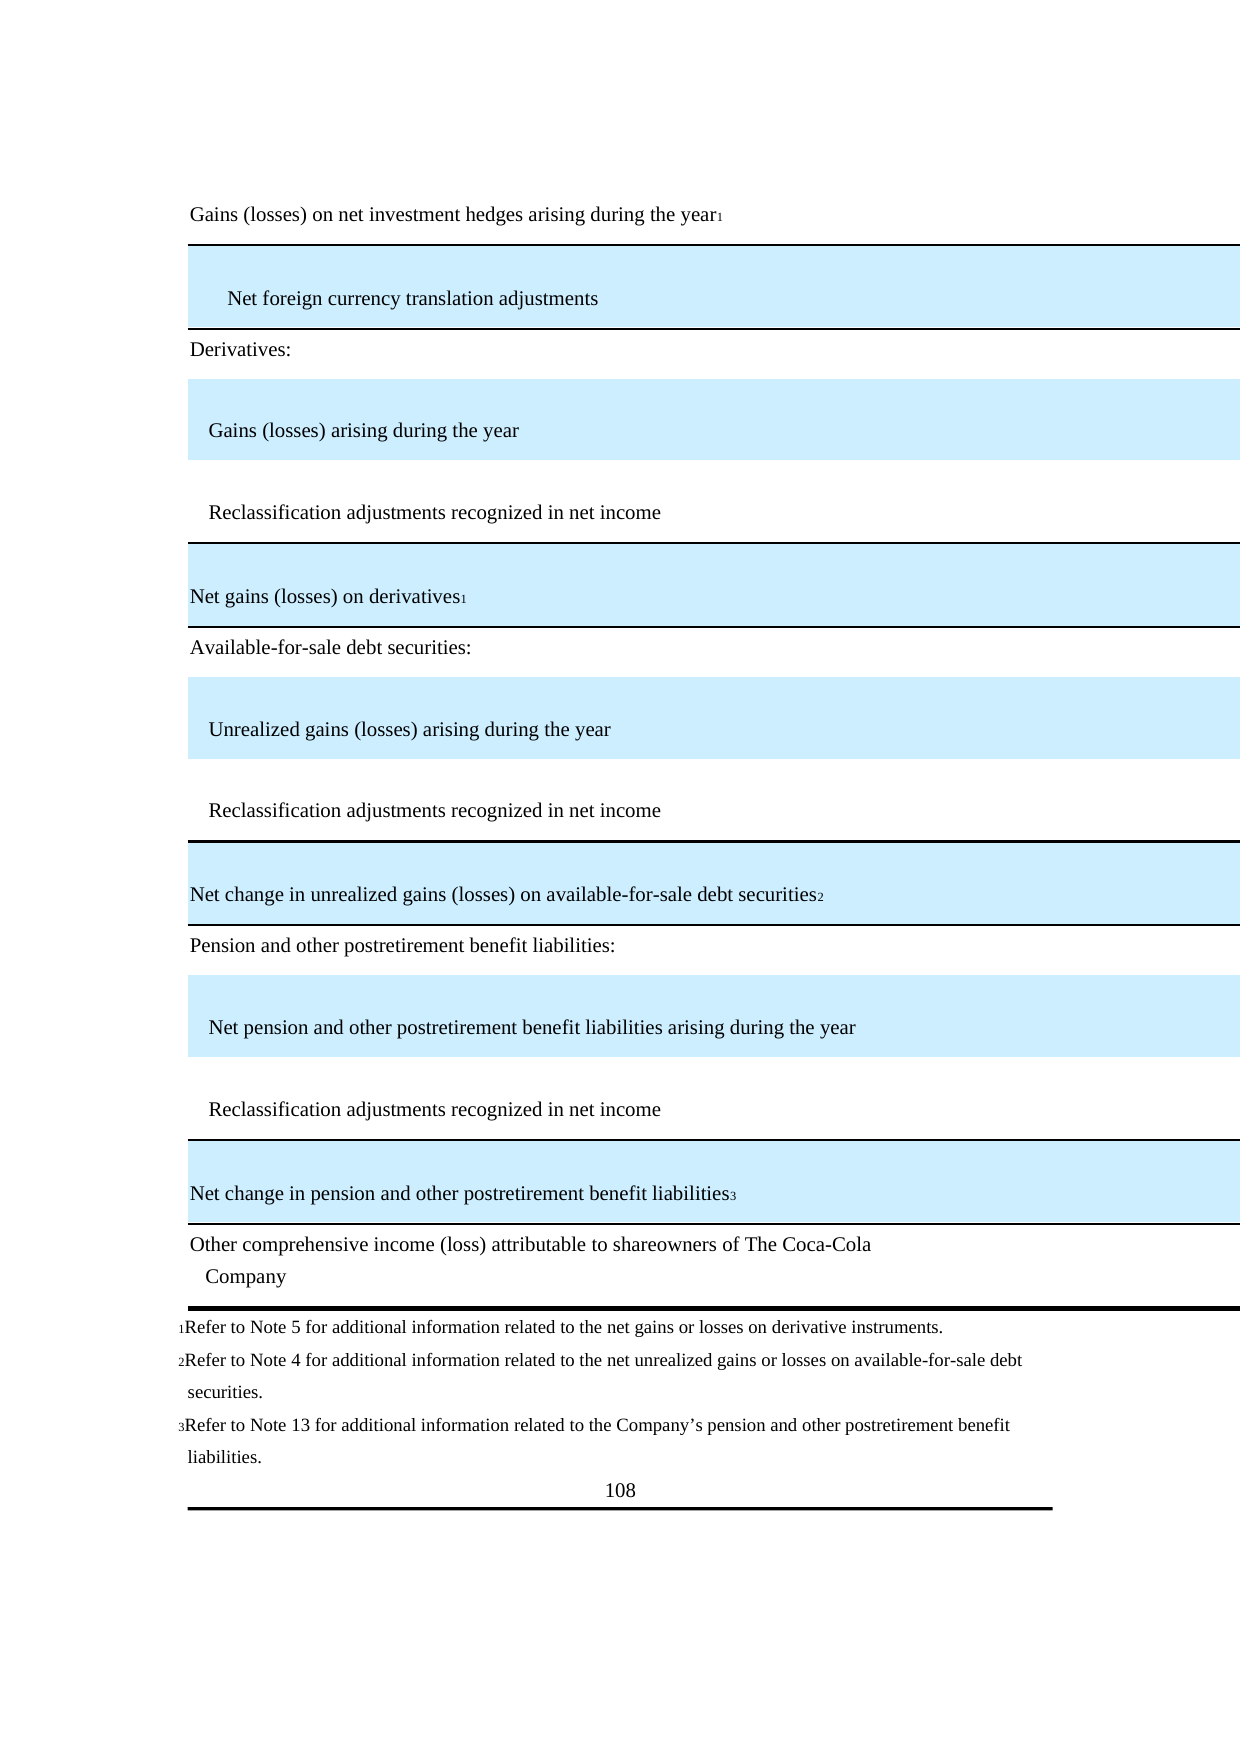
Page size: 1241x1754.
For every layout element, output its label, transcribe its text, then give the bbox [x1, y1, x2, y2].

text 1Refer to Note 5 for additional information related to the net gains or losses on derivative instruments. [178, 1311, 1053, 1343]
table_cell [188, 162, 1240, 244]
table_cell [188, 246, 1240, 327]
text 2Refer to Note 4 for additional information related to the net unrealized gains or losses on available-for-sale debt securities. [178, 1343, 1053, 1408]
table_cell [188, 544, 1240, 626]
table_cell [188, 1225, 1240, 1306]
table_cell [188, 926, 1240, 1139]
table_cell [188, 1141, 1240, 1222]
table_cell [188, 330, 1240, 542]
text 108 [187, 1473, 1053, 1506]
text 3Refer to Note 13 for additional information related to the Company’s pension and other postretirement benefit liabilities. [178, 1408, 1053, 1473]
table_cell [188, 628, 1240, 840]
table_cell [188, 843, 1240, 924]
